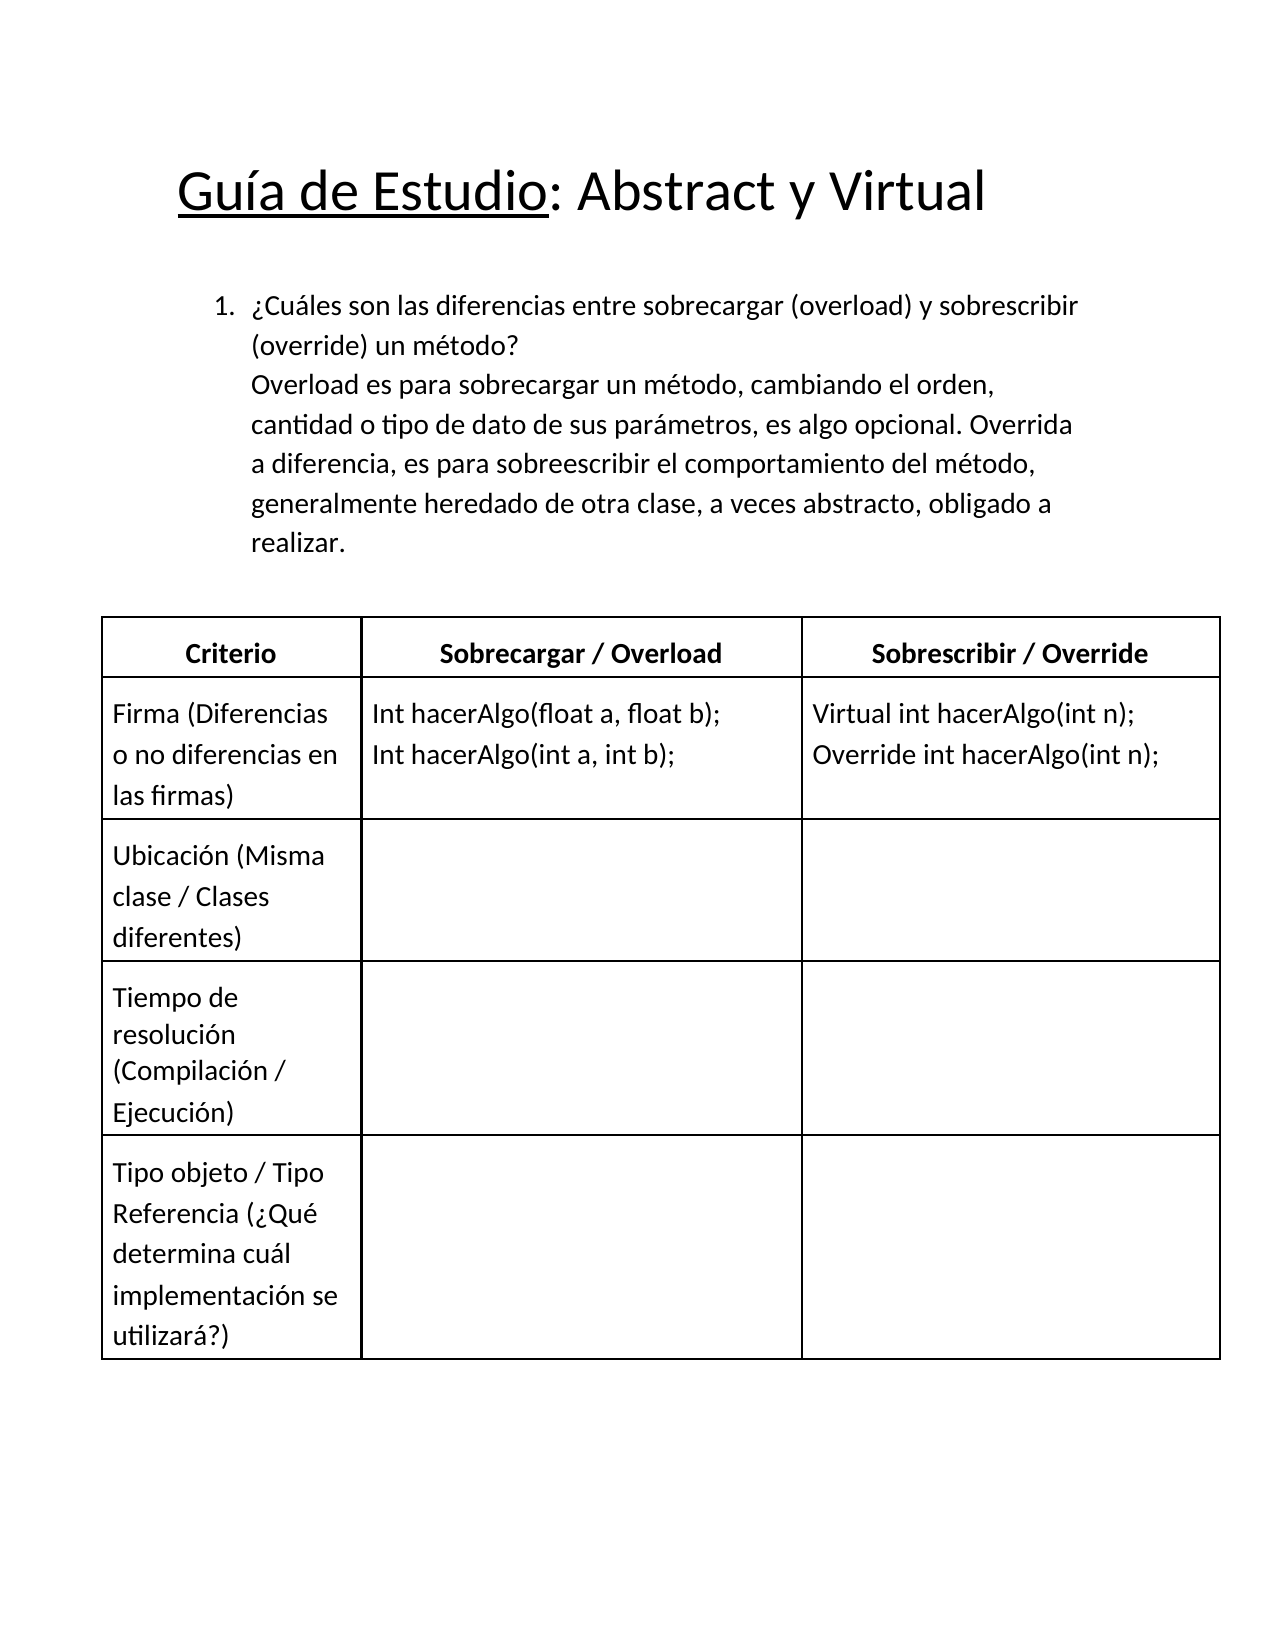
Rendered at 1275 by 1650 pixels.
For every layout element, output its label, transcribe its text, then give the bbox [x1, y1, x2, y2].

table_cell Tiempo de resolución (Compilación / Ejecución) [103, 962, 360, 1134]
table_header Sobrecargar / Overload [363, 618, 801, 676]
table_cell [363, 820, 801, 960]
table_cell Firma (Diferencias o no diferencias en las firmas) [103, 678, 360, 818]
text Guía de Estudio: Abstract y Virtual [177, 153, 1092, 224]
table_cell Virtual int hacerAlgo(int n); Override int hacerAlgo(int n); [803, 678, 1219, 818]
table_cell [803, 962, 1219, 1134]
table_cell [363, 1136, 801, 1358]
table_cell Ubicación (Misma clase / Clases diferentes) [103, 820, 360, 960]
table_cell Tipo objeto / Tipo Referencia (¿Qué determina cuál implementación se utilizará?) [103, 1136, 360, 1358]
table_cell [803, 1136, 1219, 1358]
table_cell [803, 820, 1219, 960]
table_cell [363, 962, 801, 1134]
list ¿Cuáles son las diferencias entre sobrecargar (overload) y sobrescribir (override) un método? Overload es para sobrecargar un método, cambiando el orden, cantidad o tipo de dato de sus parámetros, es algo opcional. Overrida a diferencia, es para sobreescribir el comportamiento del método, generalmente heredado de otra clase, a veces abstracto, obligado a realizar. [213, 287, 1092, 560]
table_header Criterio [103, 618, 360, 676]
table_header Sobrescribir / Override [803, 618, 1219, 676]
table_cell Int hacerAlgo(float a, float b); Int hacerAlgo(int a, int b); [363, 678, 801, 818]
